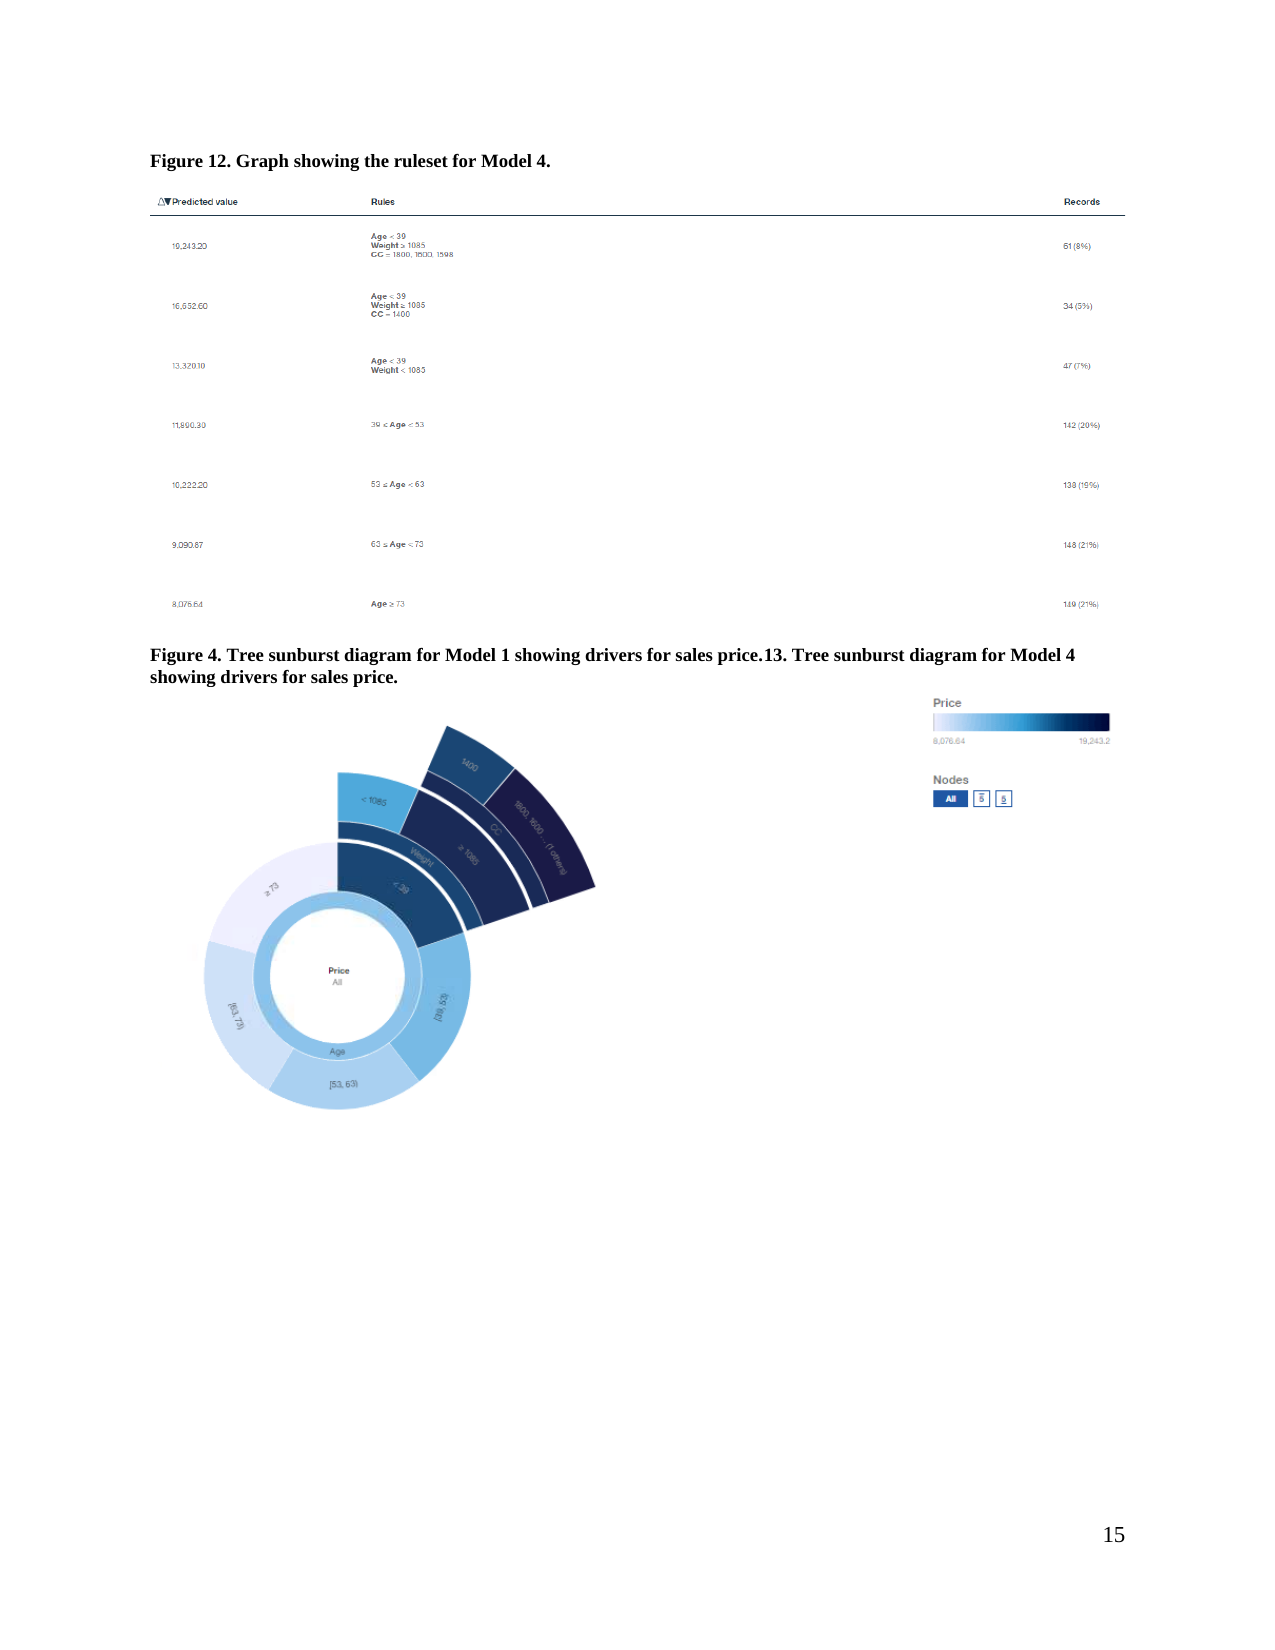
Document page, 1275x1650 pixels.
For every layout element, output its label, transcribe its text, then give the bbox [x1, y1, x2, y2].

text Figure 13. Tree sunburst diagram for Model 4 showing drivers for sales price. [150, 644, 1125, 687]
picture [150, 190, 1125, 626]
picture [150, 687, 1125, 1138]
text Figure 12. Graph showing the ruleset for Model 4. [150, 150, 1125, 172]
